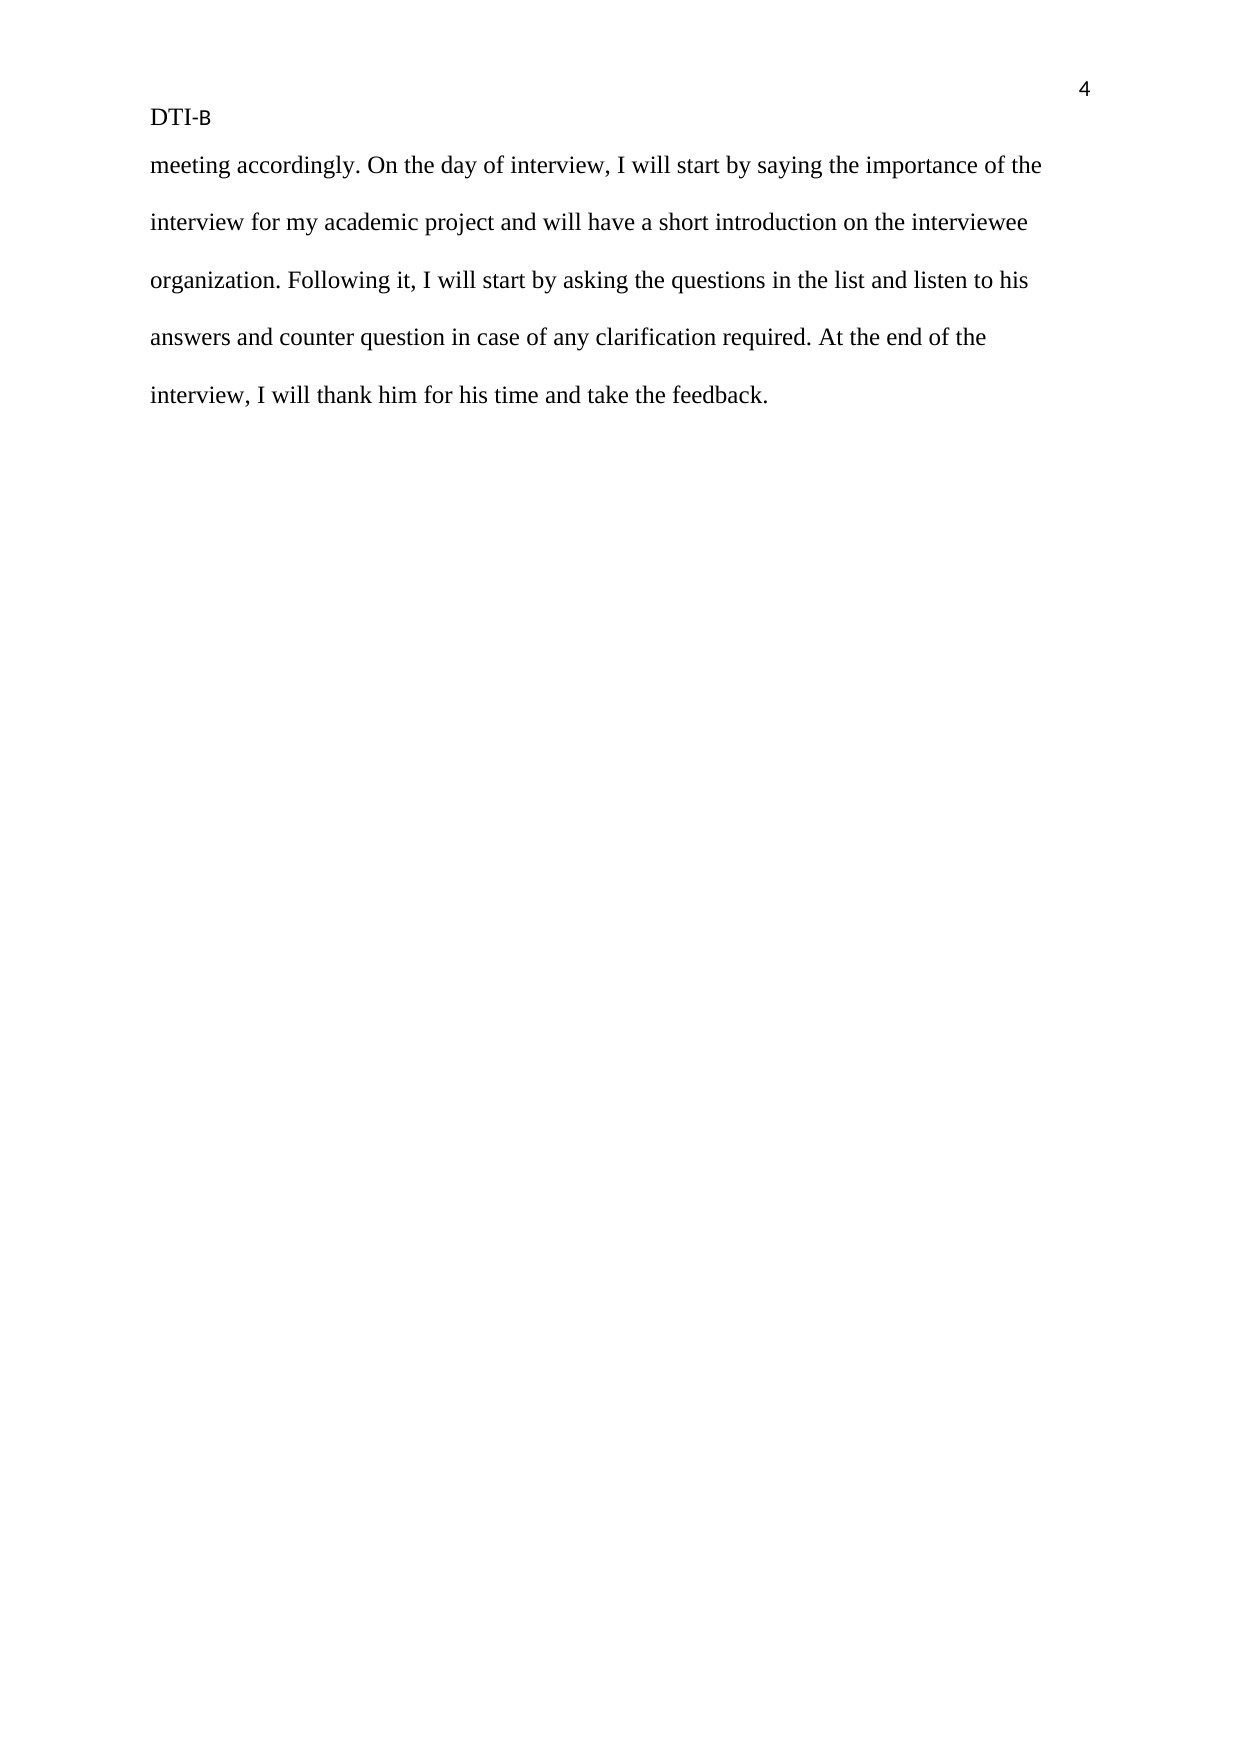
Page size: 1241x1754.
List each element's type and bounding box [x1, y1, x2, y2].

text [150, 150, 1090, 409]
